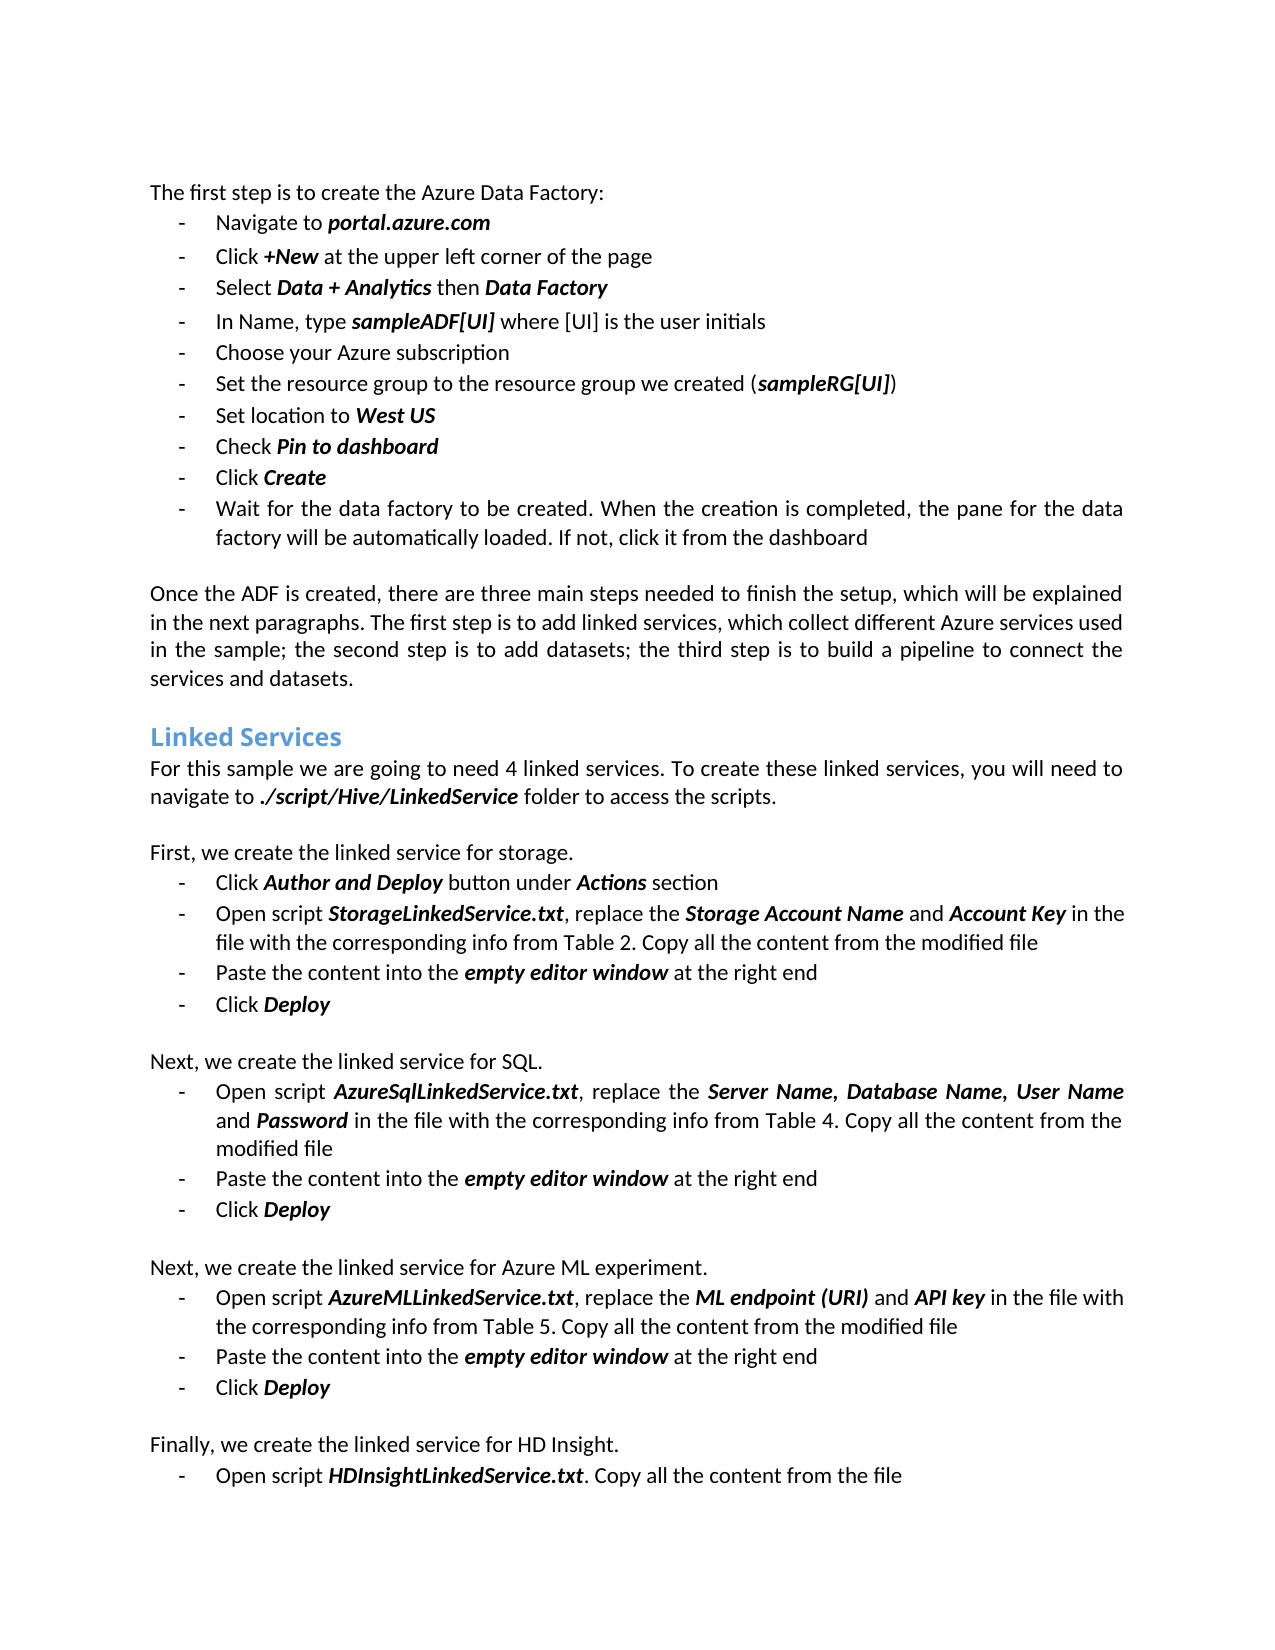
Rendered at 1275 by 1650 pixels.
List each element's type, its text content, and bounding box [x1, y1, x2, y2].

text Finally, we create the linked service for HD Insight. [150, 1431, 1125, 1458]
list Click Deploy [178, 1193, 1125, 1225]
list Choose your Azure subscription [178, 336, 1125, 367]
list Set the resource group to the resource group we created (sampleRG[UI]) [178, 367, 1125, 398]
list Open script StorageLinkedService.txt, replace the Storage Account Name and Account Key in the file with the corresponding info from Table 2. Copy all the content from the modified file [178, 897, 1125, 956]
list Set location to West US [178, 398, 1125, 430]
list Navigate to portal.azure.com [178, 206, 1125, 237]
list Open script HDInsightLinkedService.txt. Copy all the content from the file [178, 1458, 1125, 1490]
text For this sample we are going to need 4 linked services. To create these linked services, you will need to navigate to ./script/Hive/LinkedService folder to access the scripts. [150, 754, 1125, 810]
text Next, we create the linked service for Azure ML experiment. [150, 1253, 1125, 1281]
text First, we create the linked service for storage. [150, 838, 1125, 866]
list Click Author and Deploy button under Actions section [178, 866, 1125, 897]
list Open script AzureSqlLinkedService.txt, replace the Server Name, Database Name, User Name and Password in the file with the corresponding info from Table 4. Copy all the content from the modified file [178, 1075, 1125, 1162]
text Next, we create the linked service for SQL. [150, 1047, 1125, 1075]
text Once the ADF is created, there are three main steps needed to finish the setup, which will be explained in the next paragraphs. The first step is to add linked services, which collect different Azure services used in the sample; the second step is to add datasets; the third step is to build a pipeline to connect the services and datasets. [150, 579, 1125, 692]
list Paste the content into the empty editor window at the right end [178, 956, 1125, 988]
list Click Create [178, 461, 1125, 492]
list Select Data + Analytics then Data Factory [178, 271, 1125, 302]
list Click Deploy [178, 988, 1125, 1019]
list Open script AzureMLLinkedService.txt, replace the ML endpoint (URI) and API key in the file with the corresponding info from Table 5. Copy all the content from the modified file [178, 1281, 1125, 1340]
list Paste the content into the empty editor window at the right end [178, 1162, 1125, 1193]
text The first step is to create the Azure Data Factory: [150, 178, 1125, 206]
list Paste the content into the empty editor window at the right end [178, 1340, 1125, 1371]
text Linked Services [150, 720, 1125, 754]
list In Name, type sampleADF[UI] where [UI] is the user initials [178, 305, 1125, 336]
list Click +New at the upper left corner of the page [178, 240, 1125, 271]
list Wait for the data factory to be created. When the creation is completed, the pane for the data factory will be automatically loaded. If not, click it from the dashboard [178, 492, 1125, 552]
list Click Deploy [178, 1371, 1125, 1402]
list Check Pin to dashboard [178, 430, 1125, 461]
